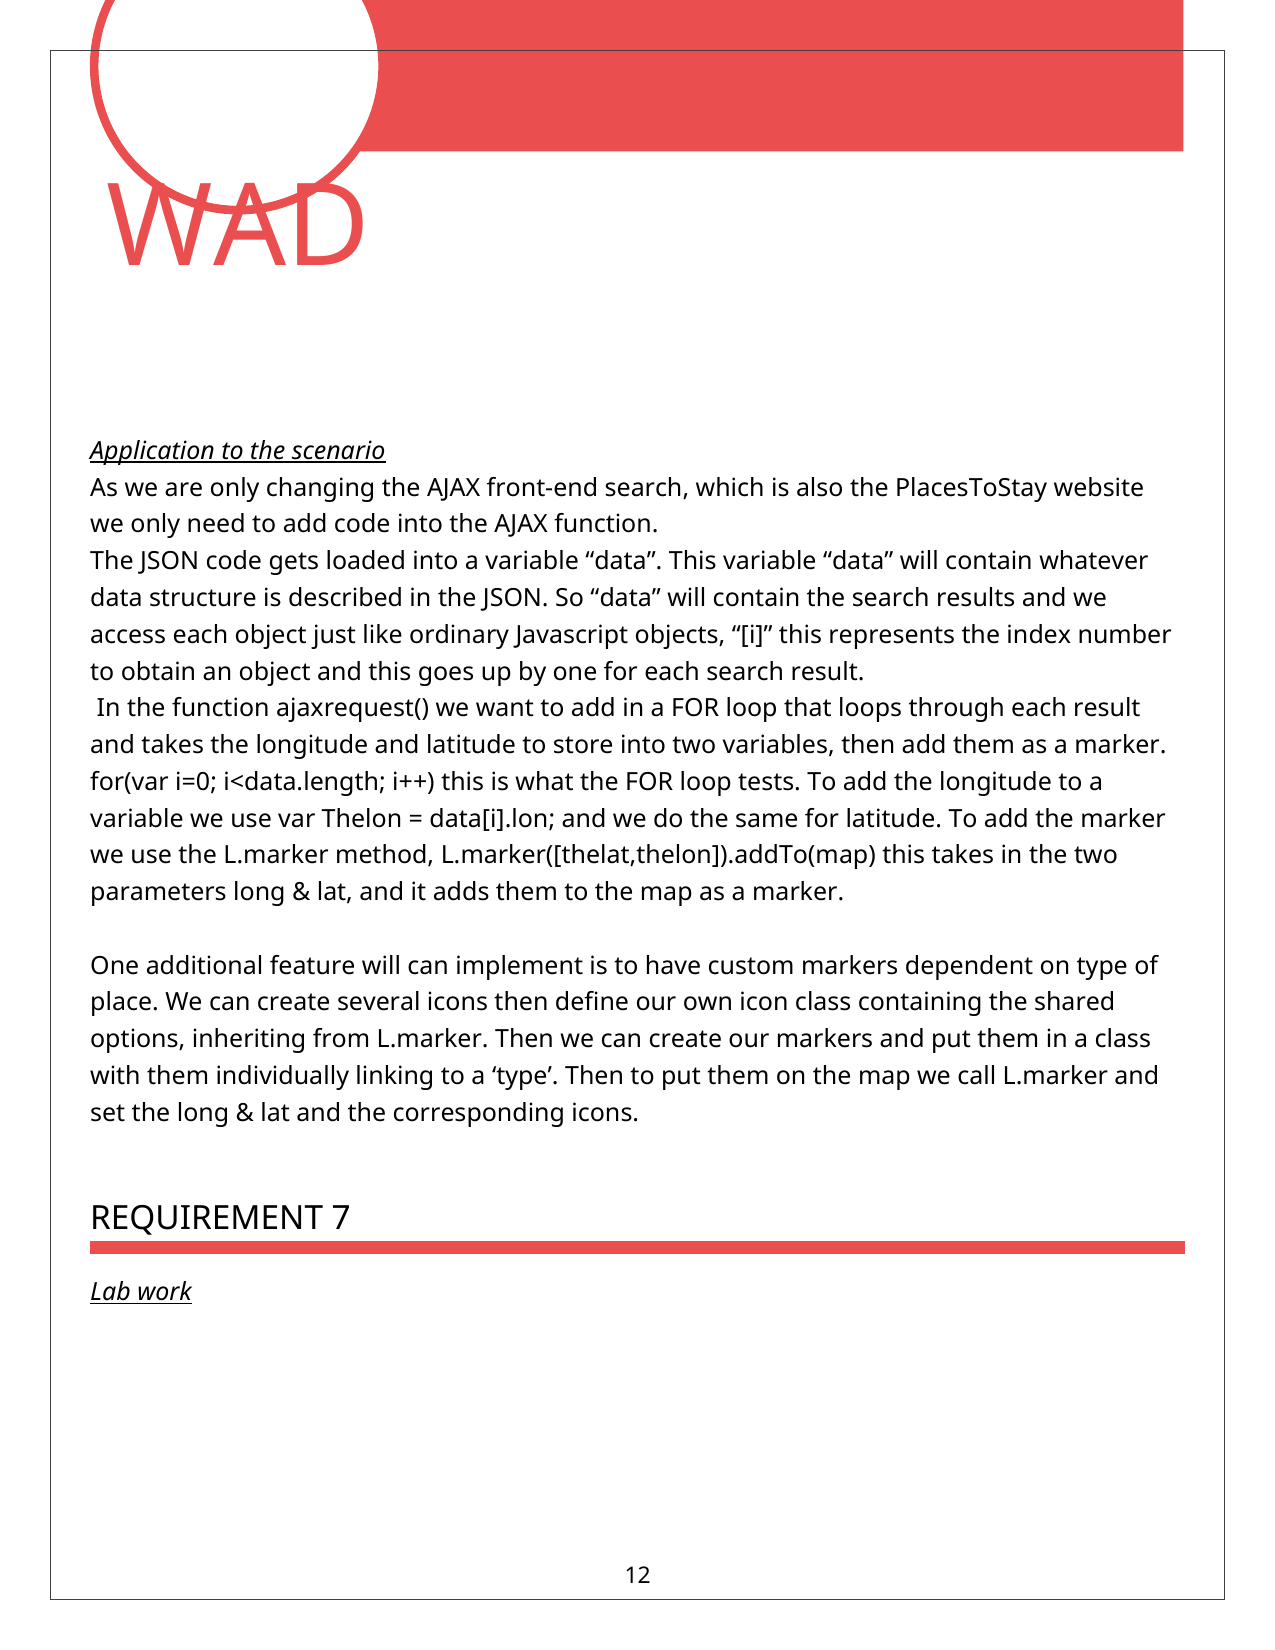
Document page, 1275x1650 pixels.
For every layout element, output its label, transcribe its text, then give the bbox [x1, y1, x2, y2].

subtitle Requirement 7 [90, 1194, 1185, 1241]
text for(var i=0; i<data.length; i++) this is what the FOR loop tests. To add the longitude to a variable we use var Thelon = data[i].lon; and we do the same for latitude. To add the marker we use the L.marker method, L.marker([thelat,thelon]).addTo(map) this takes in the two parameters long & lat, and it adds them to the map as a marker. [90, 763, 1185, 908]
text One additional feature will can implement is to have custom markers dependent on type of place. We can create several icons then define our own icon class containing the shared options, inheriting from L.marker. Then we can create our markers and put them in a class with them individually linking to a ‘type’. Then to put them on the map we call L.marker and set the long & lat and the corresponding icons. [90, 947, 1185, 1128]
text In the function ajaxrequest() we want to add in a FOR loop that loops through each result and takes the longitude and latitude to store into two variables, then add them as a marker. [90, 690, 1185, 761]
text As we are only changing the AJAX front-end search, which is also the PlacesToStay website we only need to add code into the AJAX function. [90, 469, 1185, 540]
text Application to the scenario [90, 432, 1185, 467]
text Lab work [90, 1274, 1185, 1308]
text The JSON code gets loaded into a variable “data”. This variable “data” will contain whatever data structure is described in the JSON. So “data” will contain the search results and we access each object just like ordinary Javascript objects, “[i]” this represents the index number to obtain an object and this goes up by one for each search result. [90, 543, 1185, 687]
